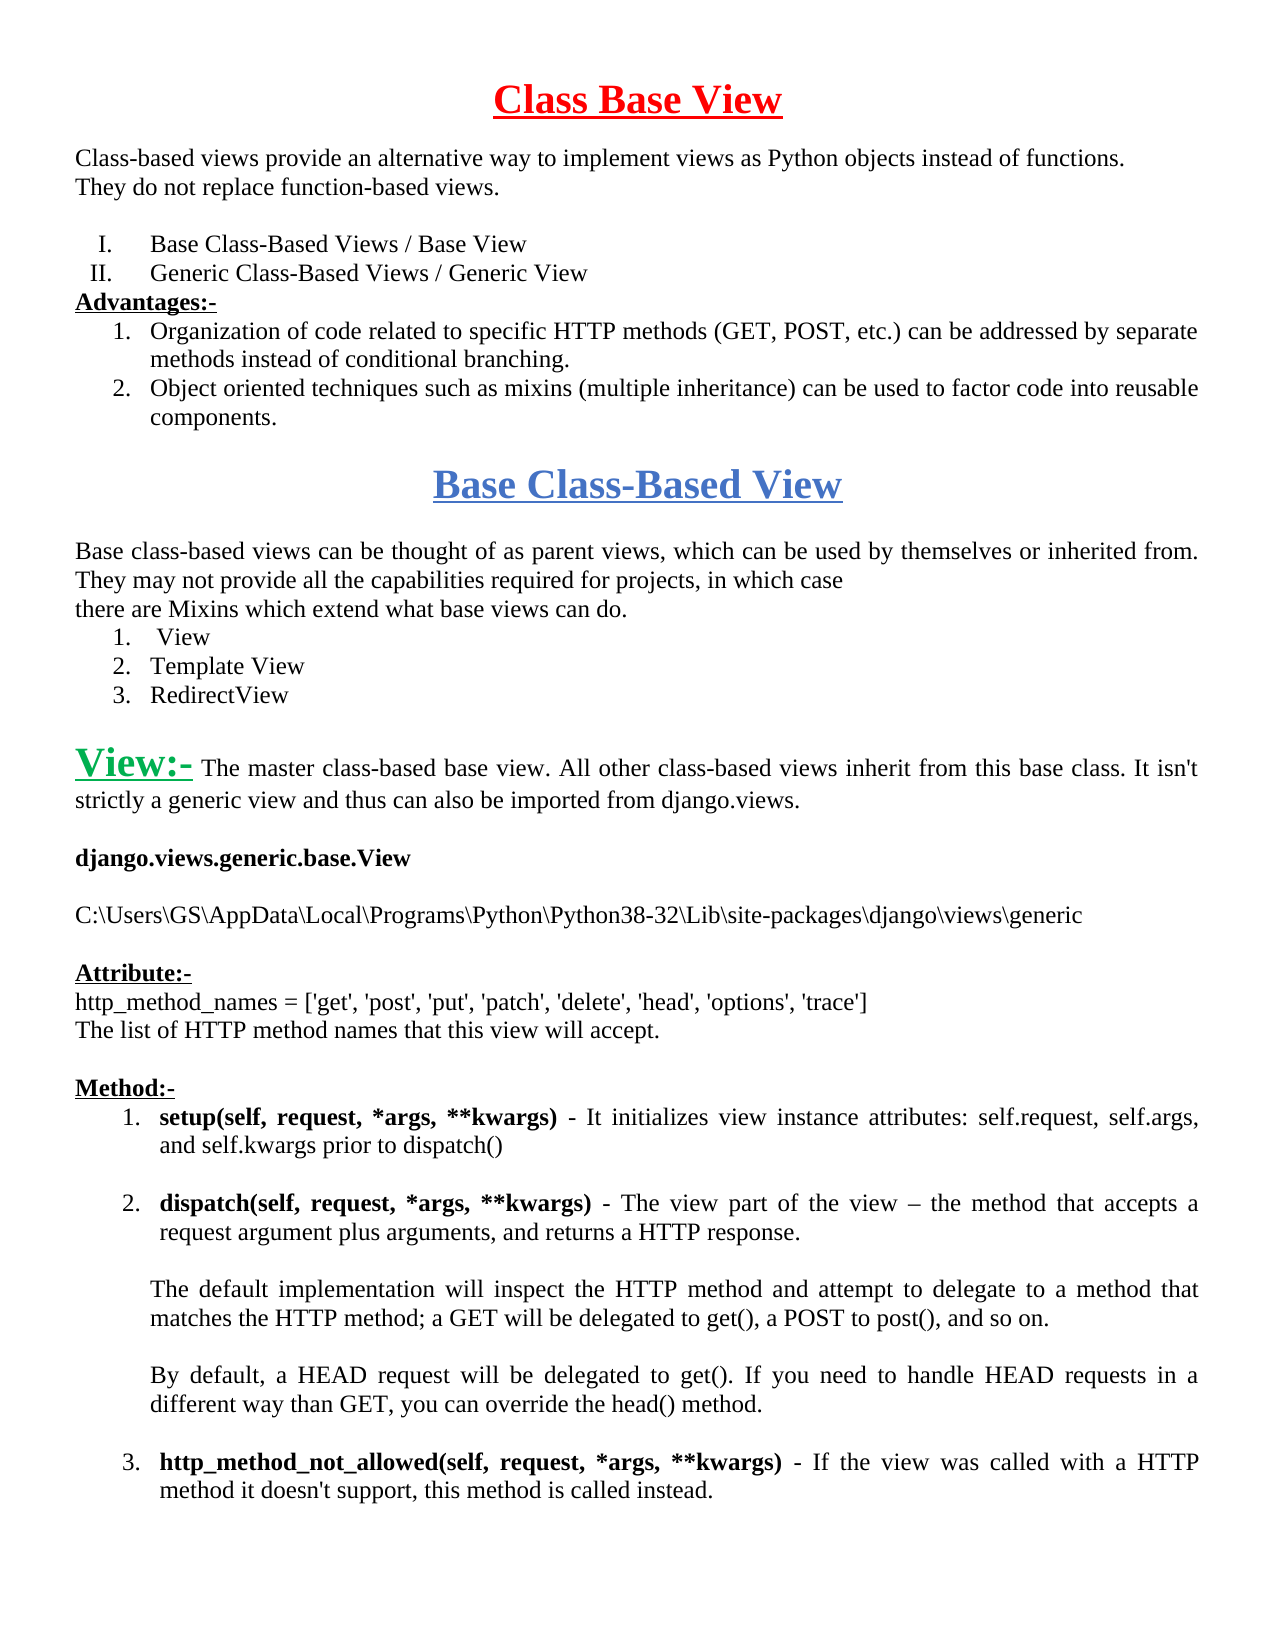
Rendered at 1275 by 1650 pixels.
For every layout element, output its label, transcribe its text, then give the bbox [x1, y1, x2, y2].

text Method:- [75, 1073, 1200, 1102]
list Base Class-Based Views / Base View [112, 229, 1200, 258]
list Object oriented techniques such as mixins (multiple inheritance) can be used to factor code into reusable components. [112, 373, 1200, 431]
list http_method_not_allowed(self, request, *args, **kwargs) - If the view was called with a HTTP method it doesn't support, this method is called instead. [122, 1447, 1200, 1504]
text They do not replace function-based views. [75, 172, 1200, 201]
text there are Mixins which extend what base views can do. [75, 594, 1200, 622]
text Class Base View [75, 75, 1200, 123]
list Generic Class-Based Views / Generic View [112, 258, 1200, 287]
text The list of HTTP method names that this view will accept. [75, 1015, 1200, 1044]
list setup(self, request, *args, **kwargs) - It initializes view instance attributes: self.request, self.args, and self.kwargs prior to dispatch() [122, 1102, 1200, 1159]
list The default implementation will inspect the HTTP method and attempt to delegate to a method that matches the HTTP method; a GET will be delegated to get(), a POST to post(), and so on. [150, 1274, 1200, 1332]
text C:\Users\GS\AppData\Local\Programs\Python\Python38-32\Lib\site-packages\django\views\generic [75, 900, 1200, 929]
list RedirectView [112, 680, 1200, 709]
text Base class-based views can be thought of as parent views, which can be used by themselves or inherited from. They may not provide all the capabilities required for projects, in which case [75, 536, 1200, 594]
text Attribute:- [75, 958, 1200, 987]
text django.views.generic.base.View [75, 843, 1200, 872]
list By default, a HEAD request will be delegated to get(). If you need to handle HEAD requests in a different way than GET, you can override the head() method. [150, 1360, 1200, 1418]
list Template View [112, 651, 1200, 680]
list Organization of code related to specific HTTP methods (GET, POST, etc.) can be addressed by separate methods instead of conditional branching. [112, 316, 1200, 373]
text Base Class-Based View [75, 459, 1200, 507]
list dispatch(self, request, *args, **kwargs) - The view part of the view – the method that accepts a request argument plus arguments, and returns a HTTP response. [122, 1188, 1200, 1245]
text Class-based views provide an alternative way to implement views as Python objects instead of functions. [75, 143, 1200, 172]
text Advantages:- [75, 287, 1200, 316]
list View [112, 622, 1200, 651]
text View:- The master class-based base view. All other class-based views inherit from this base class. It isn't strictly a generic view and thus can also be imported from django.views. [75, 737, 1200, 814]
text http_method_names = ['get', 'post', 'put', 'patch', 'delete', 'head', 'options', 'trace'] [75, 987, 1200, 1015]
